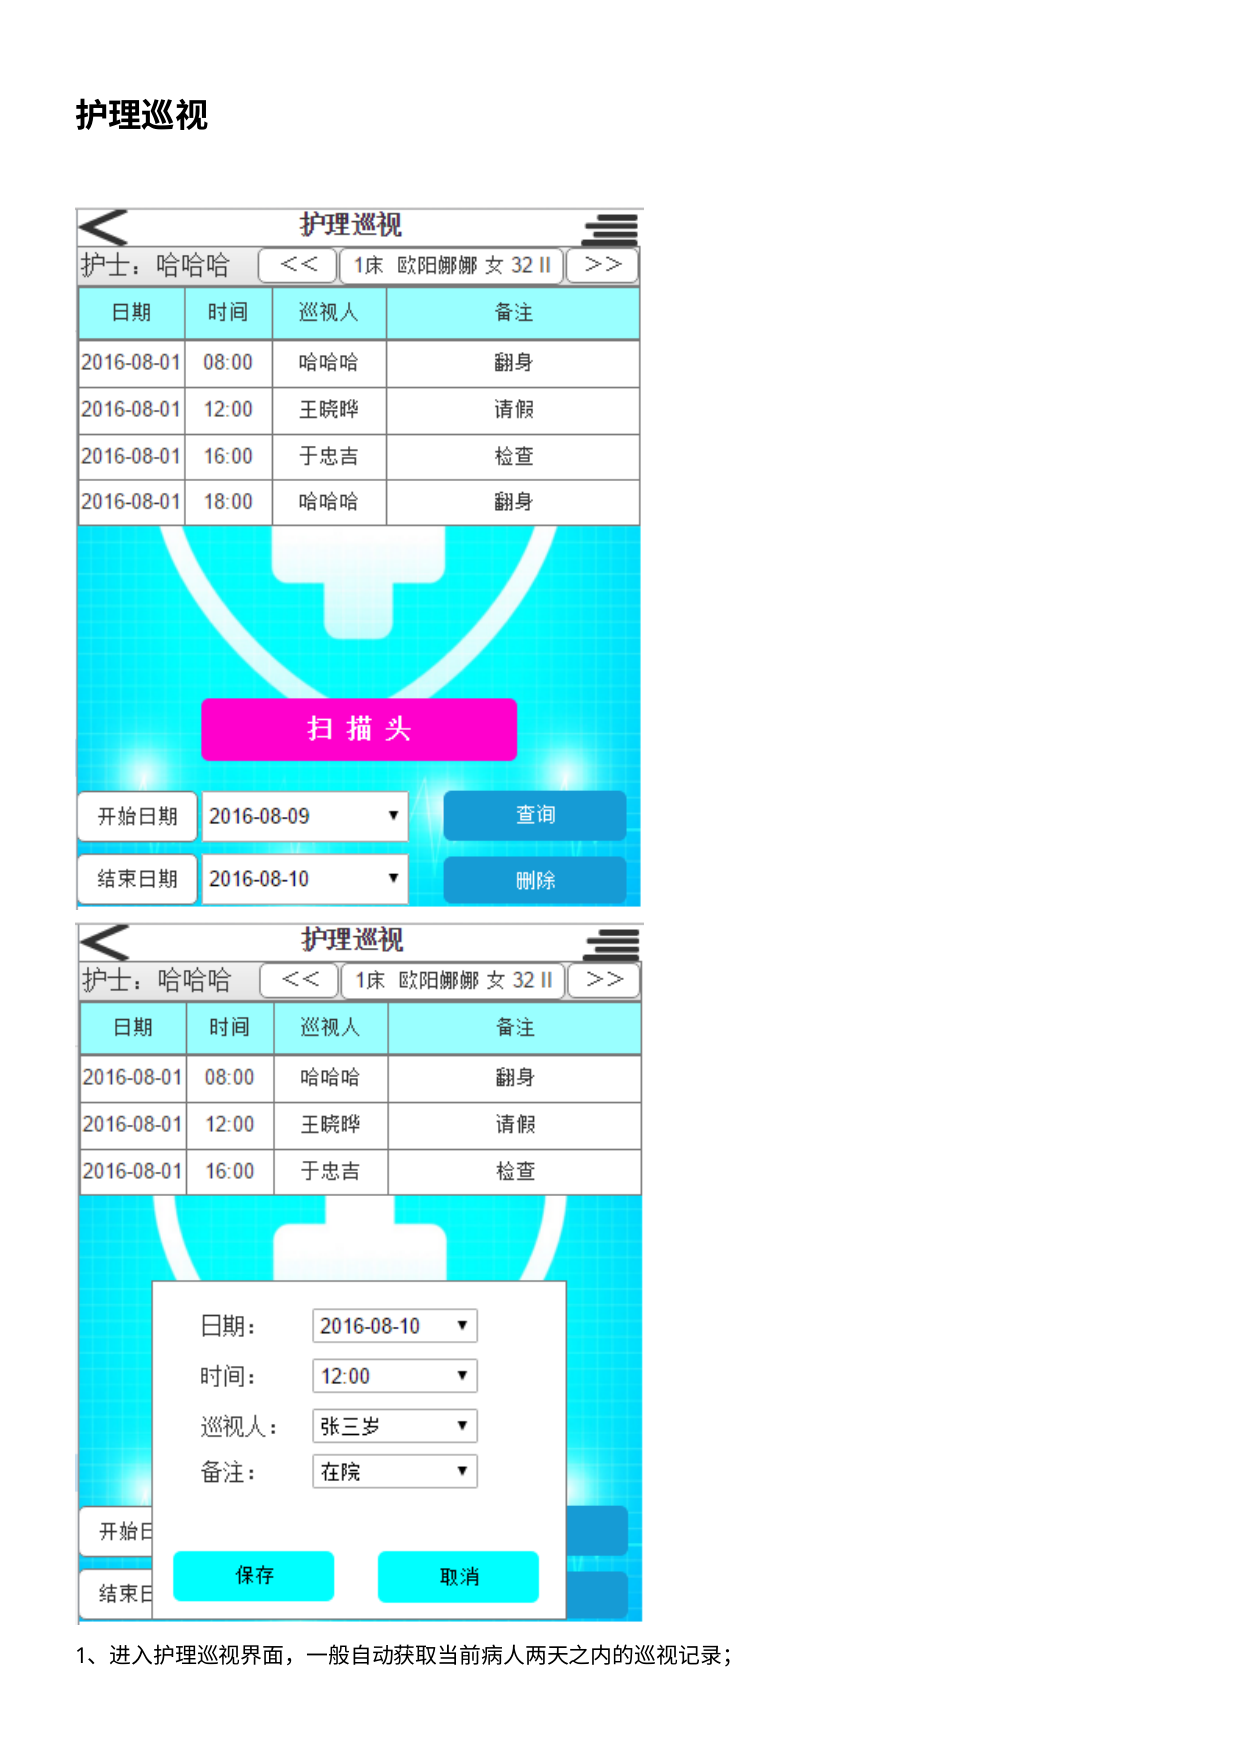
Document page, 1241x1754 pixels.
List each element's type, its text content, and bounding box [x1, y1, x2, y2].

subtitle 护理巡视 [75, 81, 1165, 146]
picture [75, 207, 644, 910]
picture [75, 922, 644, 1625]
text 1、进入护理巡视界面，一般自动获取当前病人两天之内的巡视记录； [75, 1638, 1165, 1670]
